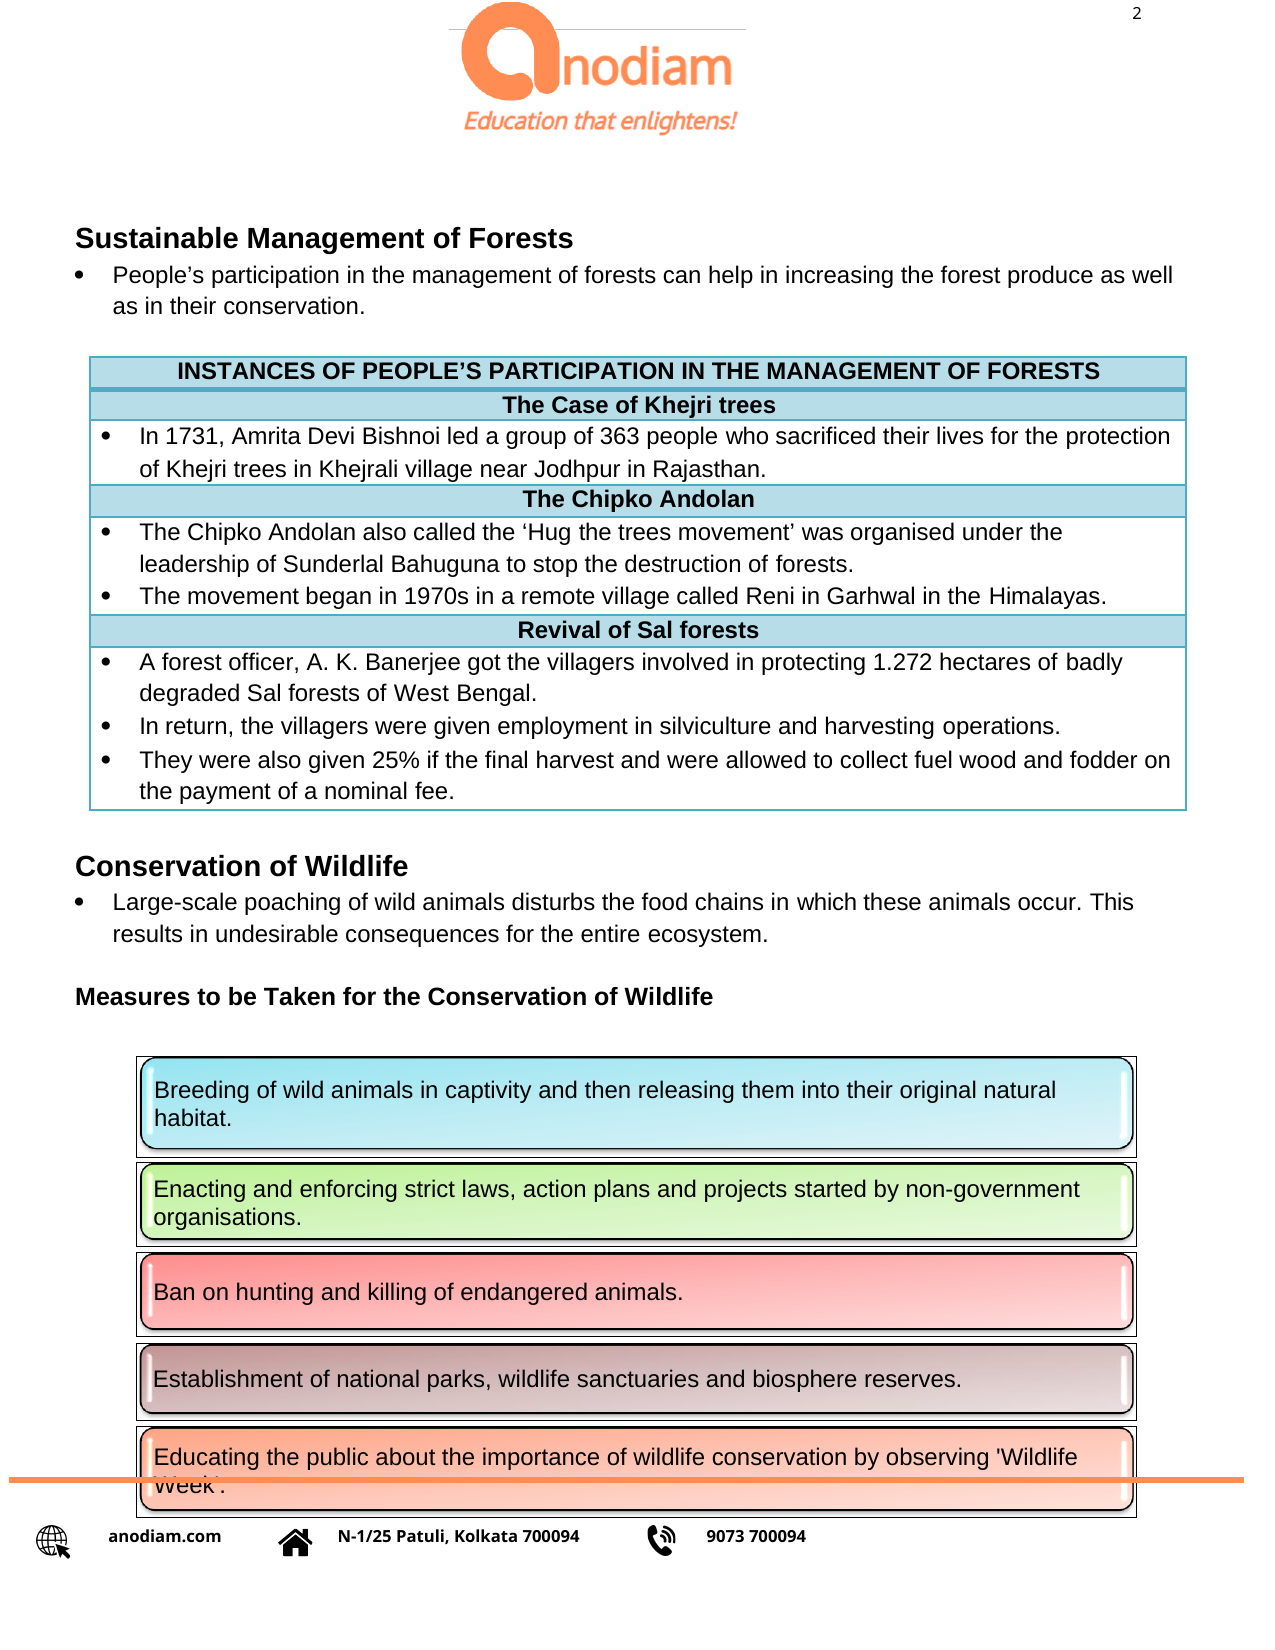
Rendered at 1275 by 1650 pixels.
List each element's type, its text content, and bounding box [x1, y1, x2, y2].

table_cell The Chipko Andolan [91, 486, 1185, 516]
picture [137, 1483, 1136, 1517]
table_header INSTANCES OF PEOPLE’S PARTICIPATION IN THE MANAGEMENT OF FORESTS [91, 358, 1185, 387]
table_cell Revival of Sal forests [91, 616, 1185, 646]
table_cell In 1731, Amrita Devi Bishnoi led a group of 363 people who sacrificed their lives for the protection of Khejri trees in Khejrali village near Jodhpur in Rajasthan. [91, 421, 1185, 484]
list People’s participation in the management of forests can help in increasing the forest produce as well as in their conservation. [75, 261, 1200, 319]
picture [278, 1525, 313, 1560]
table_cell The Chipko Andolan also called the ‘Hug the trees movement’ was organised under the leadership of Sunderlal Bahuguna to stop the destruction of forests. The movement began in 1970s in a remote village called Reni in Garhwal in the Himalayas. [91, 518, 1185, 614]
table_cell A forest officer, A. K. Banerjee got the villagers involved in protecting 1.272 hectares of badly degraded Sal forests of West Bengal. In return, the villagers were given employment in silviculture and harvesting operations. They were also given 25% if the final harvest and were allowed to collect fuel wood and fodder on the payment of a nominal fee. [91, 648, 1185, 809]
list Large-scale poaching of wild animals disturbs the food chains in which these animals occur. This results in undesirable consequences for the entire ecosystem. [75, 888, 1200, 947]
picture [36, 1525, 71, 1559]
picture [448, 2, 746, 141]
picture [647, 1525, 676, 1556]
picture [137, 1344, 1136, 1420]
picture [137, 1057, 1136, 1157]
picture [137, 1163, 1136, 1246]
text Measures to be Taken for the Conservation of Wildlife [75, 981, 1214, 1010]
picture [137, 1427, 1136, 1477]
subtitle Sustainable Management of Forests [75, 221, 1214, 254]
picture [137, 1253, 1136, 1336]
table_cell The Case of Khejri trees [91, 392, 1185, 419]
subtitle Conservation of Wildlife [75, 849, 1214, 882]
